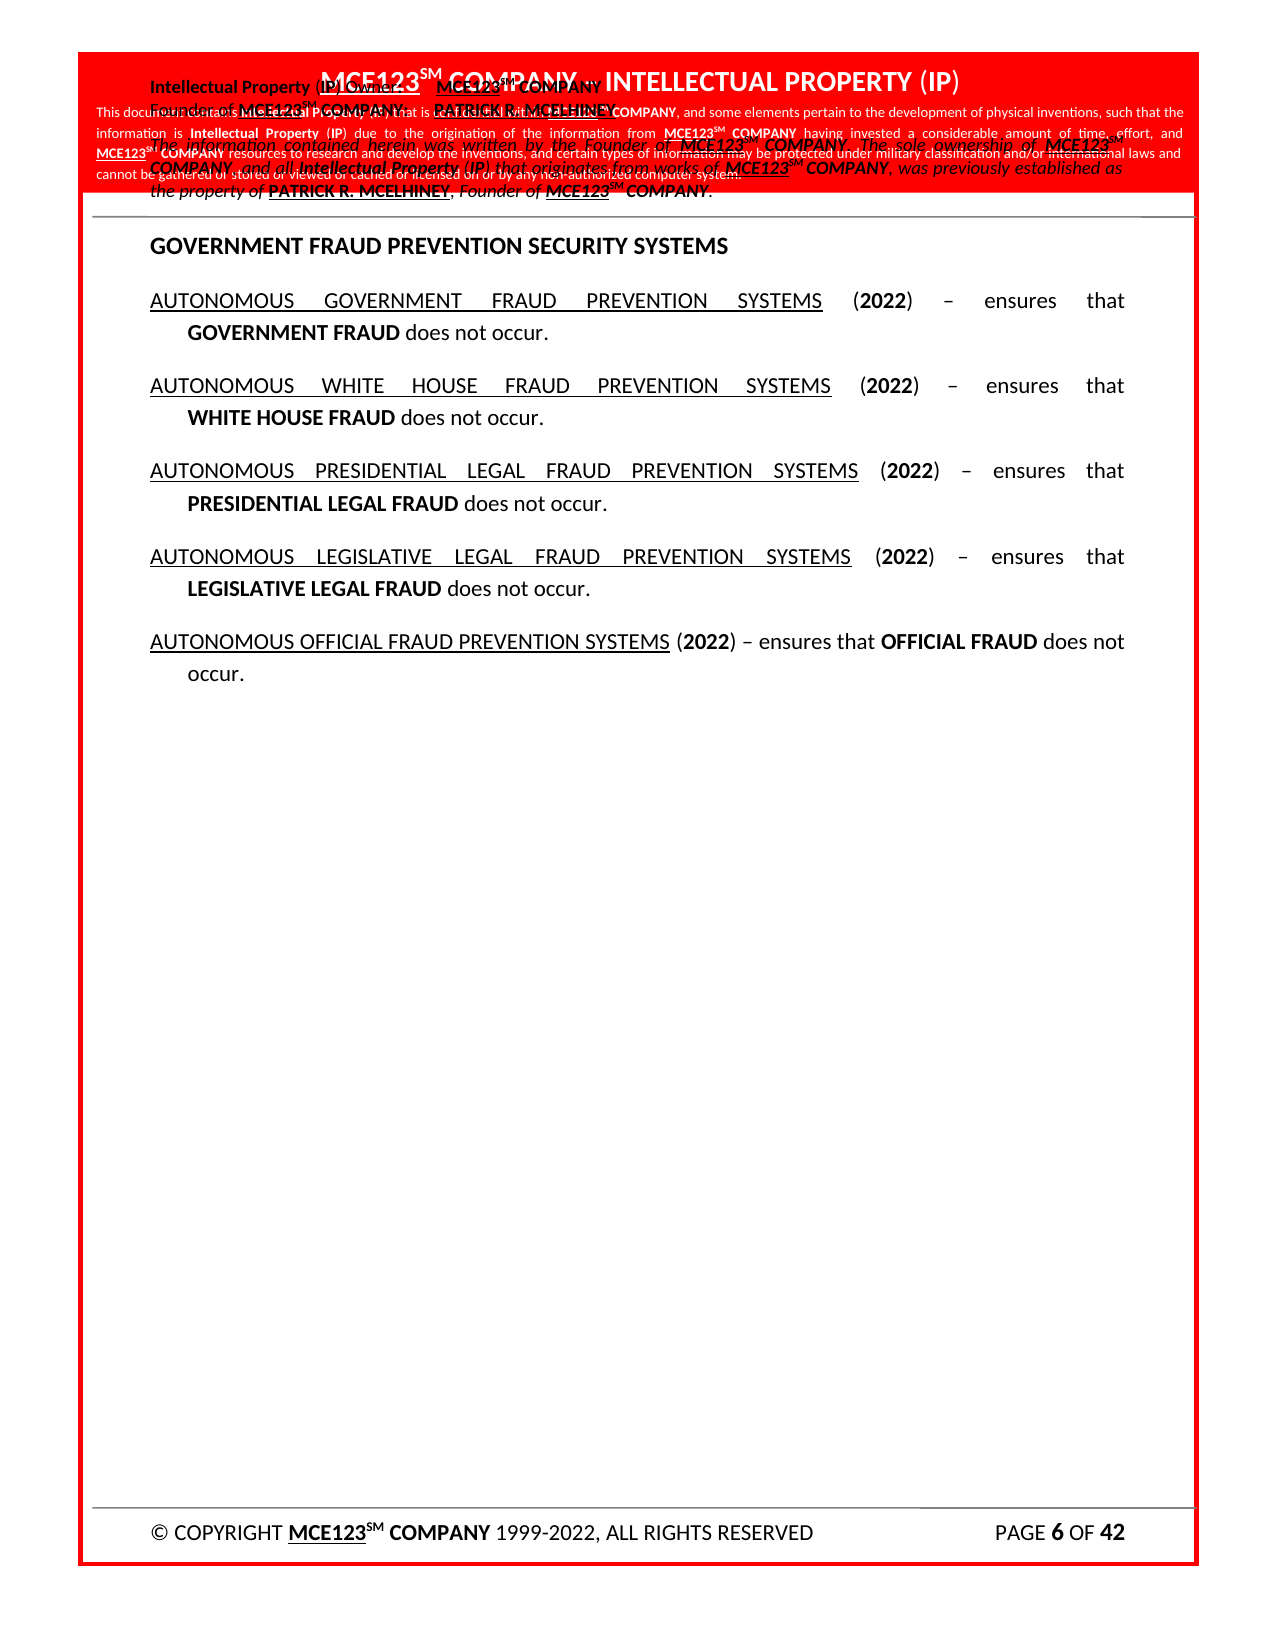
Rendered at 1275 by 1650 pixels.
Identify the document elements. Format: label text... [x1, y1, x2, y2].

text GOVERNMENT FRAUD PREVENTION SECURITY SYSTEMS [150, 230, 1125, 261]
text AUTONOMOUS PRESIDENTIAL LEGAL FRAUD PREVENTION SYSTEMS (2022) – ensures that PRESIDENTIAL LEGAL FRAUD does not occur. [150, 457, 1125, 517]
text AUTONOMOUS LEGISLATIVE LEGAL FRAUD PREVENTION SYSTEMS (2022) – ensures that LEGISLATIVE LEGAL FRAUD does not occur. [150, 542, 1125, 602]
text AUTONOMOUS OFFICIAL FRAUD PREVENTION SYSTEMS (2022) – ensures that OFFICIAL FRAUD does not occur. [150, 627, 1125, 687]
text AUTONOMOUS GOVERNMENT FRAUD PREVENTION SYSTEMS (2022) – ensures that GOVERNMENT FRAUD does not occur. [150, 286, 1125, 346]
text AUTONOMOUS WHITE HOUSE FRAUD PREVENTION SYSTEMS (2022) – ensures that WHITE HOUSE FRAUD does not occur. [150, 371, 1125, 432]
